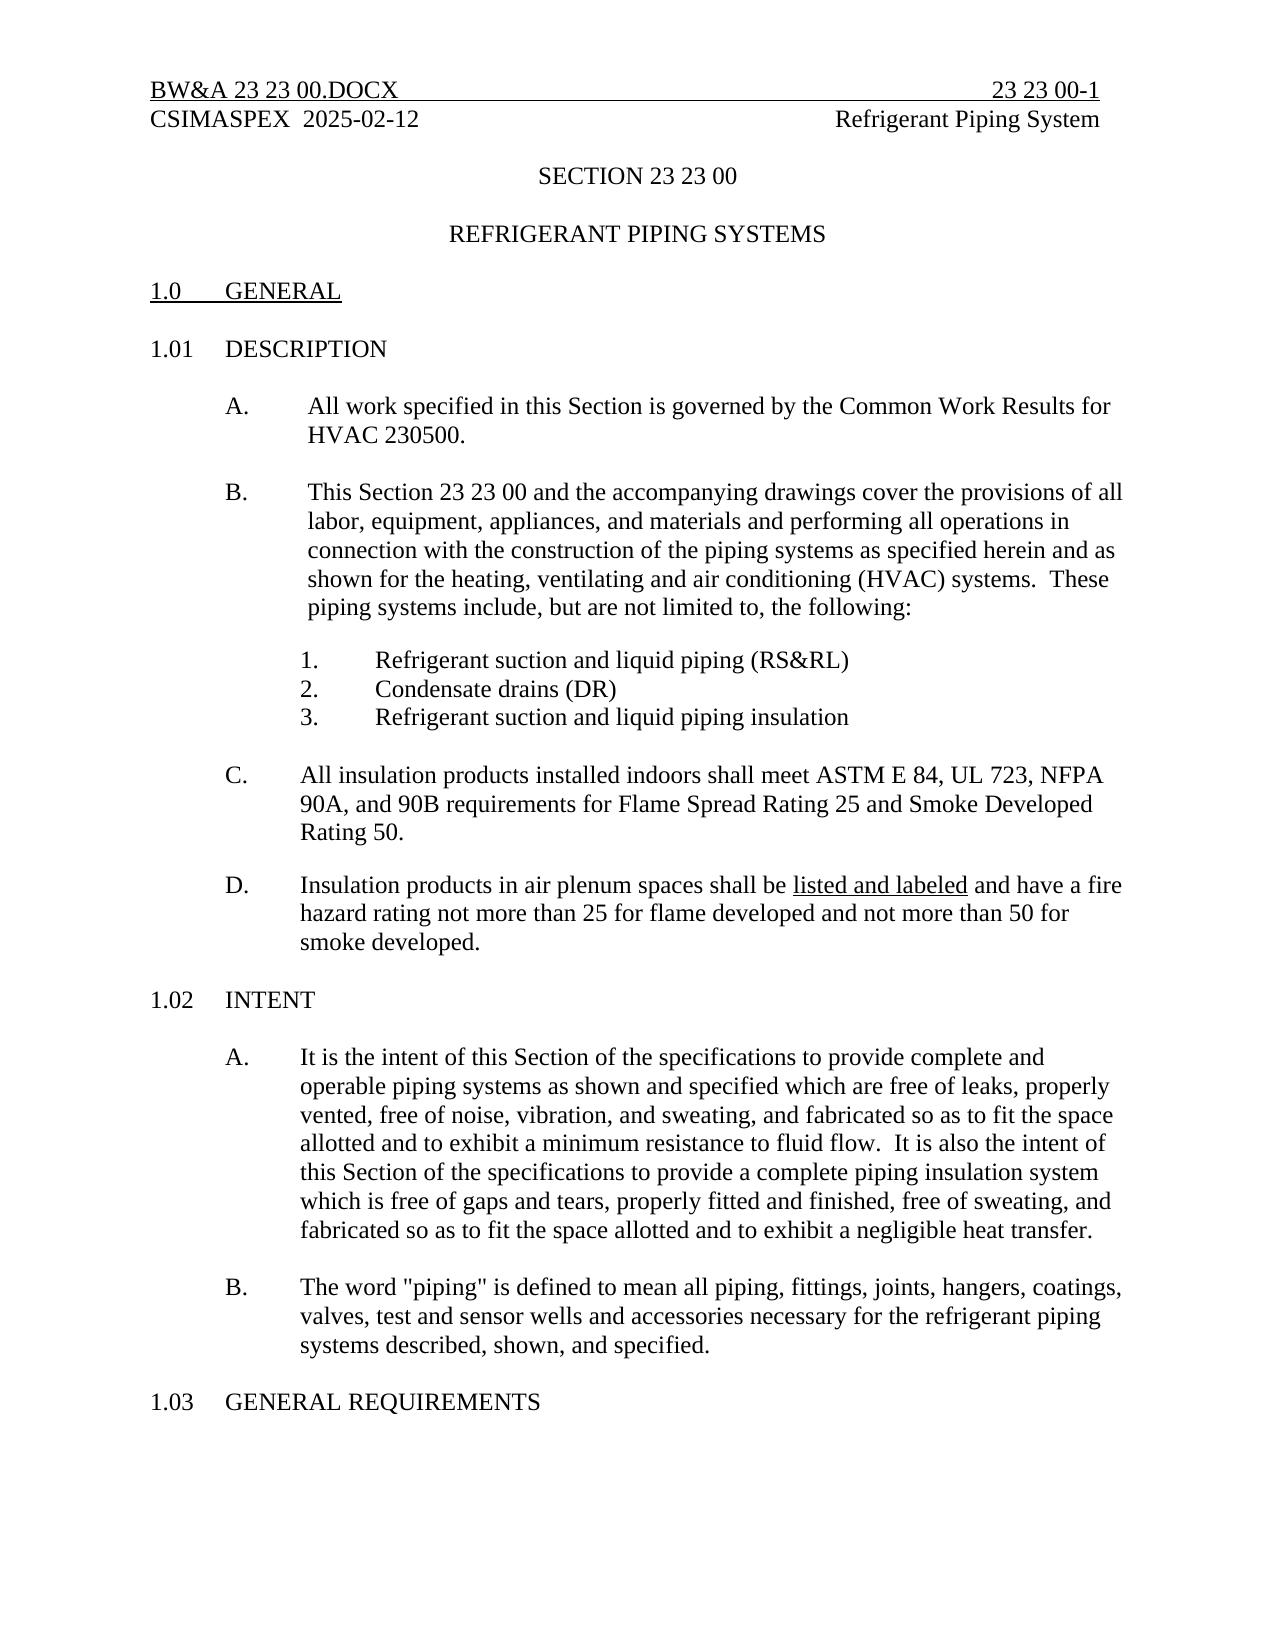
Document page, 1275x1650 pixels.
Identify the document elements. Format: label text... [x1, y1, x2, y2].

title REFRIGERANT PIPING SYSTEMS [150, 219, 1125, 247]
list Refrigerant suction and liquid piping (RS&RL) [300, 645, 1125, 674]
text GENERAL REQUIREMENTS [150, 1387, 1125, 1416]
list Refrigerant suction and liquid piping insulation [300, 702, 1125, 731]
list Insulation products in air plenum spaces shall be listed and labeled and have a fire hazard rating not more than 25 for flame developed and not more than 50 for smoke developed. [225, 870, 1125, 956]
list This Section 23 23 00 and the accompanying drawings cover the provisions of all labor, equipment, appliances, and materials and performing all operations in connection with the construction of the piping systems as specified herein and as shown for the heating, ventilating and air conditioning (HVAC) systems. These piping systems include, but are not limited to, the following: [225, 477, 1125, 621]
text DESCRIPTION [150, 334, 1125, 362]
title SECTION 23 23 00 [150, 161, 1125, 190]
text 1.0 GENERAL [150, 276, 1125, 305]
text INTENT [150, 985, 1125, 1013]
list All insulation products installed indoors shall meet ASTM E 84, UL 723, NFPA 90A, and 90B requirements for Flame Spread Rating 25 and Smoke Developed Rating 50. [225, 760, 1125, 846]
list Condensate drains (DR) [300, 674, 1125, 702]
text A. It is the intent of this Section of the specifications to provide complete and operable piping systems as shown and specified which are free of leaks, properly vented, free of noise, vibration, and sweating, and fabricated so as to fit the space allotted and to exhibit a minimum resistance to fluid flow. It is also the intent of this Section of the specifications to provide a complete piping insulation system which is free of gaps and tears, properly fitted and finished, free of sweating, and fabricated so as to fit the space allotted and to exhibit a negligible heat transfer. [150, 1042, 1125, 1243]
text B. The word "piping" is defined to mean all piping, fittings, joints, hangers, coatings, valves, test and sensor wells and accessories necessary for the refrigerant piping systems described, shown, and specified. [150, 1272, 1125, 1358]
list All work specified in this Section is governed by the Common Work Results for HVAC 230500. [225, 391, 1125, 449]
